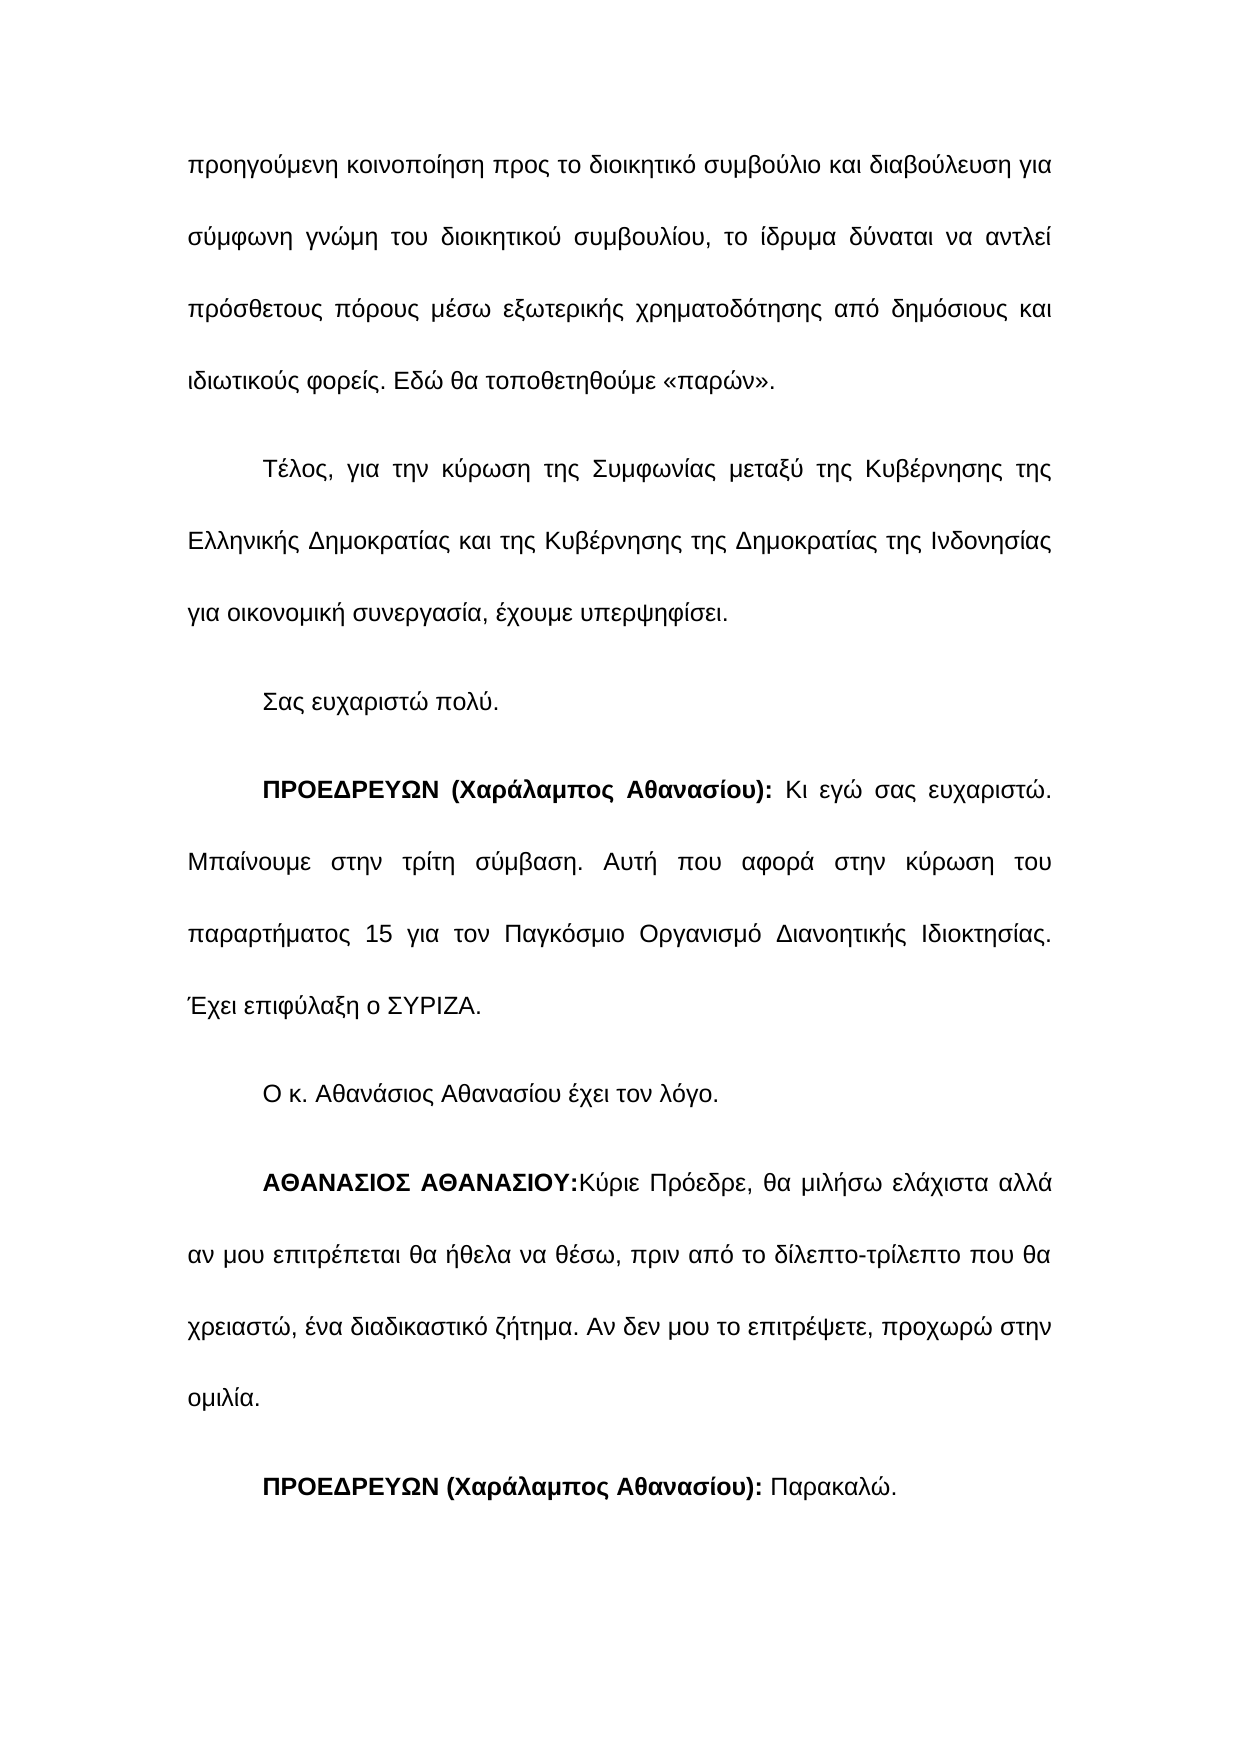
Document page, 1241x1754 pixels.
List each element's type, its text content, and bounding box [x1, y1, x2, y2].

text Ο κ. Αθανάσιος Αθανασίου έχει τον λόγο. [187, 1079, 1053, 1108]
text ΠΡΟΕΔΡΕΥΩΝ (Χαράλαμπος Αθανασίου): Κι εγώ σας ευχαριστώ. Μπαίνουμε στην τρίτη σύμβαση. Αυτή που αφορά στην κύρωση του παραρτήματος 15 για τον Παγκόσμιο Οργανισμό Διανοητικής Ιδιοκτησίας. Έχει επιφύλαξη ο ΣΥΡΙΖΑ. [187, 775, 1053, 1019]
text ΑΘΑΝΑΣΙΟΣ ΑΘΑΝΑΣΙΟΥ:Κύριε Πρόεδρε, θα μιλήσω ελάχιστα αλλά αν μου επιτρέπεται θα ήθελα να θέσω, πριν από το δίλεπτο-τρίλεπτο που θα χρειαστώ, ένα διαδικαστικό ζήτημα. Αν δεν μου το επιτρέψετε, προχωρώ στην ομιλία. [187, 1168, 1053, 1412]
text Σας ευχαριστώ πολύ. [187, 686, 1053, 715]
text ΠΡΟΕΔΡΕΥΩΝ (Χαράλαμπος Αθανασίου): Παρακαλώ. [187, 1472, 1053, 1501]
text Τέλος, για την κύρωση της Συμφωνίας μεταξύ της Κυβέρνησης της Ελληνικής Δημοκρατίας και της Κυβέρνησης της Δημοκρατίας της Ινδονησίας για οικονομική συνεργασία, έχουμε υπερψηφίσει. [187, 454, 1053, 627]
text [187, 150, 1053, 394]
